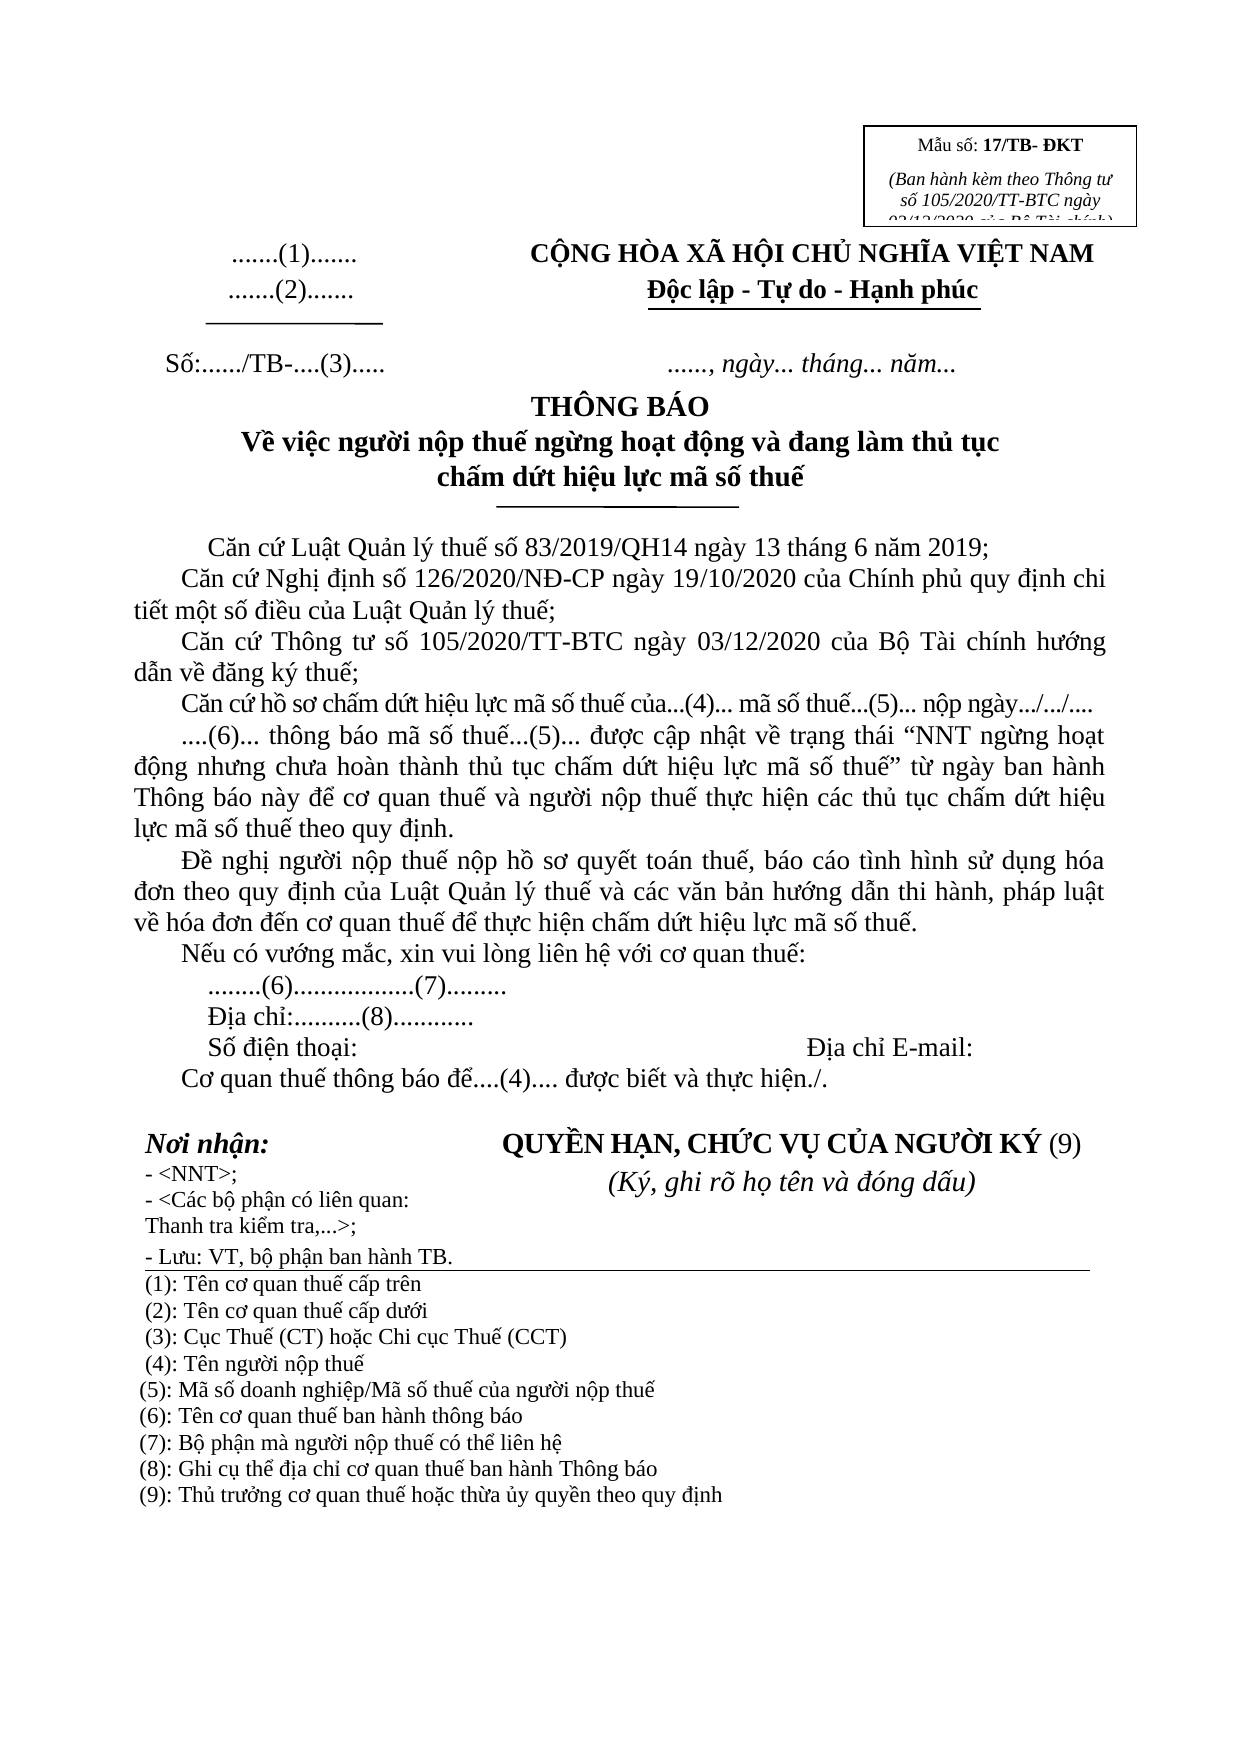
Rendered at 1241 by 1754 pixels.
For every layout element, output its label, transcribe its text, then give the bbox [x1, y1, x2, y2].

text Nếu có vướng mắc, xin vui lòng liên hệ với cơ quan thuế: [133, 938, 1107, 969]
text Địa chỉ:..........(8)............ [133, 1000, 1107, 1032]
text Cơ quan thuế thông báo để....(4).... được biết và thực hiện./. [133, 1063, 1107, 1094]
text THÔNG BÁO [133, 388, 1107, 423]
text Đề nghị người nộp thuế nộp hồ sơ quyết toán thuế, báo cáo tình hình sử dụng hóa đơn theo quy định của Luật Quản lý thuế và các văn bản hướng dẫn thi hành, pháp luật về hóa đơn đến cơ quan thuế để thực hiện chấm dứt hiệu lực mã số thuế. [133, 844, 1107, 938]
text Căn cứ Nghị định số 126/2020/NĐ-CP ngày 19/10/2020 của Chính phủ quy định chi tiết một số điều của Luật Quản lý thuế; [133, 563, 1107, 625]
text ....(6)... thông báo mã số thuế...(5)... được cập nhật về trạng thái “NNT ngừng hoạt động nhưng chưa hoàn thành thủ tục chấm dứt hiệu lực mã số thuế” từ ngày ban hành Thông báo này để cơ quan thuế và người nộp thuế thực hiện các thủ tục chấm dứt hiệu lực mã số thuế theo quy định. [133, 719, 1107, 844]
text Căn cứ hồ sơ chấm dứt hiệu lực mã số thuế của...(4)... mã số thuế...(5)... nộp ngày.../.../.... [133, 688, 1107, 719]
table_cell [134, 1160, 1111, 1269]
text Về việc người nộp thuế ngừng hoạt động và đang làm thủ tục [133, 423, 1107, 458]
text Căn cứ Luật Quản lý thuế số 83/2019/QH14 ngày 13 tháng 6 năm 2019; [133, 532, 1107, 563]
text chấm dứt hiệu lực mã số thuế [133, 458, 1107, 494]
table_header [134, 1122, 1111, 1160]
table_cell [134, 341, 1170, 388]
text Căn cứ Thông tư số 105/2020/TT-BTC ngày 03/12/2020 của Bộ Tài chính hướng dẫn về đăng ký thuế; [133, 625, 1107, 688]
text Số điện thoại: Địa chỉ E-mail: [133, 1032, 1107, 1063]
text ........(6)..................(7)......... [133, 969, 1107, 1000]
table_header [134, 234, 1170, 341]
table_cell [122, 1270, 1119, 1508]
